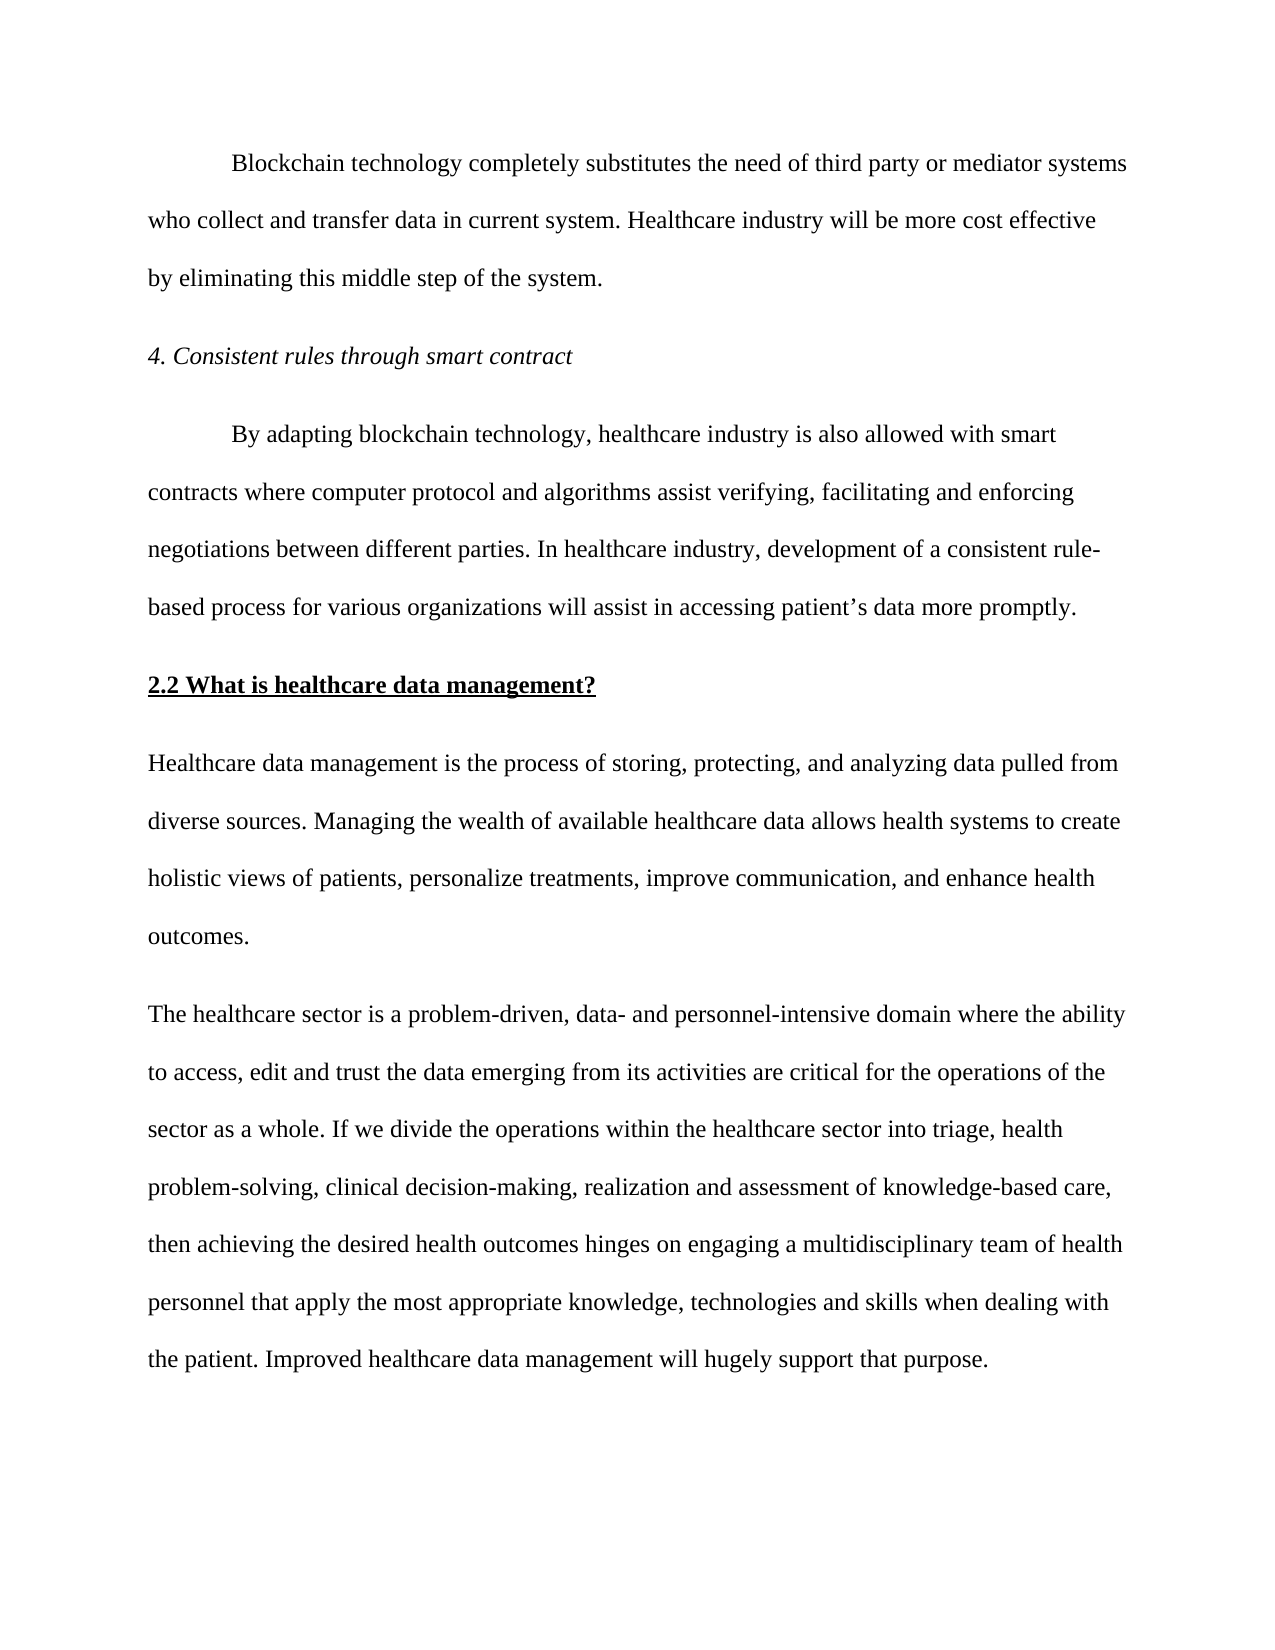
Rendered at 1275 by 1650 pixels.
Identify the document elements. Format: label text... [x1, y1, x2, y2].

text By adapting blockchain technology, healthcare industry is also allowed with smart contracts where computer protocol and algorithms assist verifying, facilitating and enforcing negotiations between different parties. In healthcare industry, development of a consistent rule-based process for various organizations will assist in accessing patient’s data more promptly. [148, 419, 1127, 621]
text Healthcare data management is the process of storing, protecting, and analyzing data pulled from diverse sources. Managing the wealth of available healthcare data allows health systems to create holistic views of patients, personalize treatments, improve communication, and enhance health outcomes. [148, 748, 1127, 950]
text The healthcare sector is a problem-driven, data- and personnel-intensive domain where the ability to access, edit and trust the data emerging from its activities are critical for the operations of the sector as a whole. If we divide the operations within the healthcare sector into triage, health problem-solving, clinical decision-making, realization and assessment of knowledge-based care, then achieving the desired health outcomes hinges on engaging a multidisciplinary team of health personnel that apply the most appropriate knowledge, technologies and skills when dealing with the patient. Improved healthcare data management will hugely support that purpose. [148, 999, 1127, 1373]
text Blockchain technology completely substitutes the need of third party or mediator systems who collect and transfer data in current system. Healthcare industry will be more cost effective by eliminating this middle step of the system. [148, 148, 1127, 291]
text 2.2 What is healthcare data management? [148, 670, 1127, 699]
text 4. Consistent rules through smart contract [148, 341, 1127, 370]
